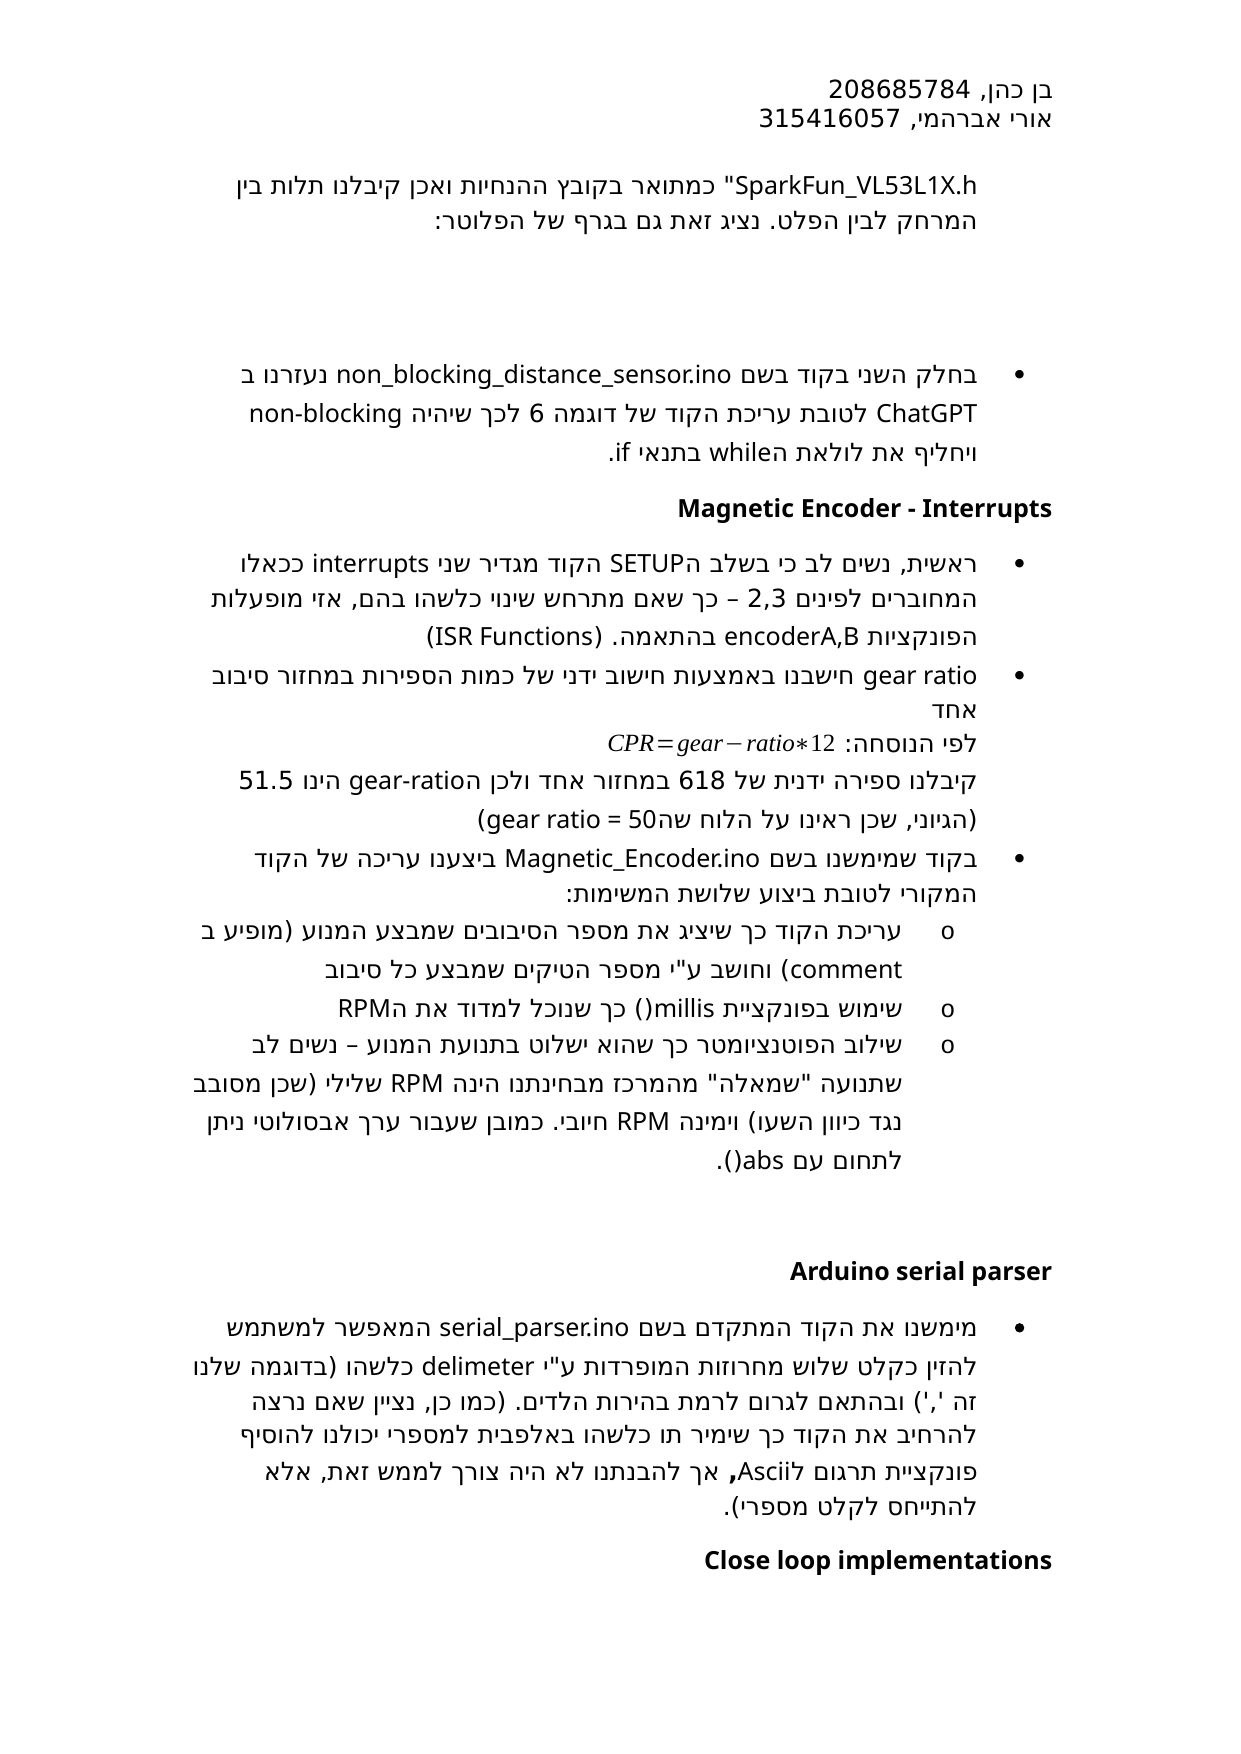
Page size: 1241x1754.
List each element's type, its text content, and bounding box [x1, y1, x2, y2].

list עריכת הקוד כך שיציג את מספר הסיבובים שמבצע המנוע (מופיע בcomment) וחושב ע"י מספר הטיקים שמבצע כל סיבוב [187, 912, 940, 986]
text Close loop implementations [187, 1542, 1053, 1576]
text Magnetic Encoder - Interrupts [187, 490, 1053, 524]
list מימשנו את הקוד המתקדם בשם serial_parser.ino המאפשר למשתמש להזין כקלט שלוש מחרוזות המופרדות ע"י delimeter כלשהו (בדוגמה שלנו זה ',') ובהתאם לגרום לרמת בהירות הלדים. (כמו כן, נציין שאם נרצה להרחיב את הקוד כך שימיר תו כלשהו באלפבית למספרי יכולנו להוסיף פונקציית תרגום לAscii, אך להבנתנו לא היה צורך לממש זאת, אלא להתייחס לקלט מספרי). [187, 1310, 1015, 1521]
list שימוש בפונקציית millis() כך שנוכל למדוד את הRPM [187, 991, 940, 1025]
text Arduino serial parser [187, 1254, 1053, 1288]
list בקוד שמימשנו בשם Magnetic_Encoder.ino ביצענו עריכה של הקוד המקורי לטובת ביצוע שלושת המשימות: [187, 840, 1015, 908]
list gear ratio חישבנו באמצעות חישוב ידני של כמות הספירות במחזור סיבוב אחד לפי הנוסחה: קיבלנו ספירה ידנית של 618 במחזור אחד ולכן הgear-ratio הינו 51.5 (הגיוני, שכן ראינו על הלוח שהgear ratio = 50) [187, 657, 1015, 835]
list שילוב הפוטנציומטר כך שהוא ישלוט בתנועת המנוע – נשים לב שתנועה "שמאלה" מהמרכז מבחינתנו הינה RPM שלילי (שכן מסובב נגד כיוון השעו) וימינה RPM חיובי. כמובן שעבור ערך אבסולוטי ניתן לתחום עם abs(). [187, 1030, 940, 1176]
list ראשית, נשים לב כי בשלב הSETUP הקוד מגדיר שני interrupts ככאלו המחוברים לפינים 2,3 – כך שאם מתרחש שינוי כלשהו בהם, אזי מופעלות הפונקציות encoderA,B בהתאמה. (ISR Functions) [187, 546, 1015, 652]
list בחלק השני בקוד בשם non_blocking_distance_sensor.ino נעזרנו בChatGPT לטובת עריכת הקוד של דוגמה 6 לכך שיהיה non-blocking ויחליף את לולאת הwhile בתנאי if. [187, 357, 1015, 468]
